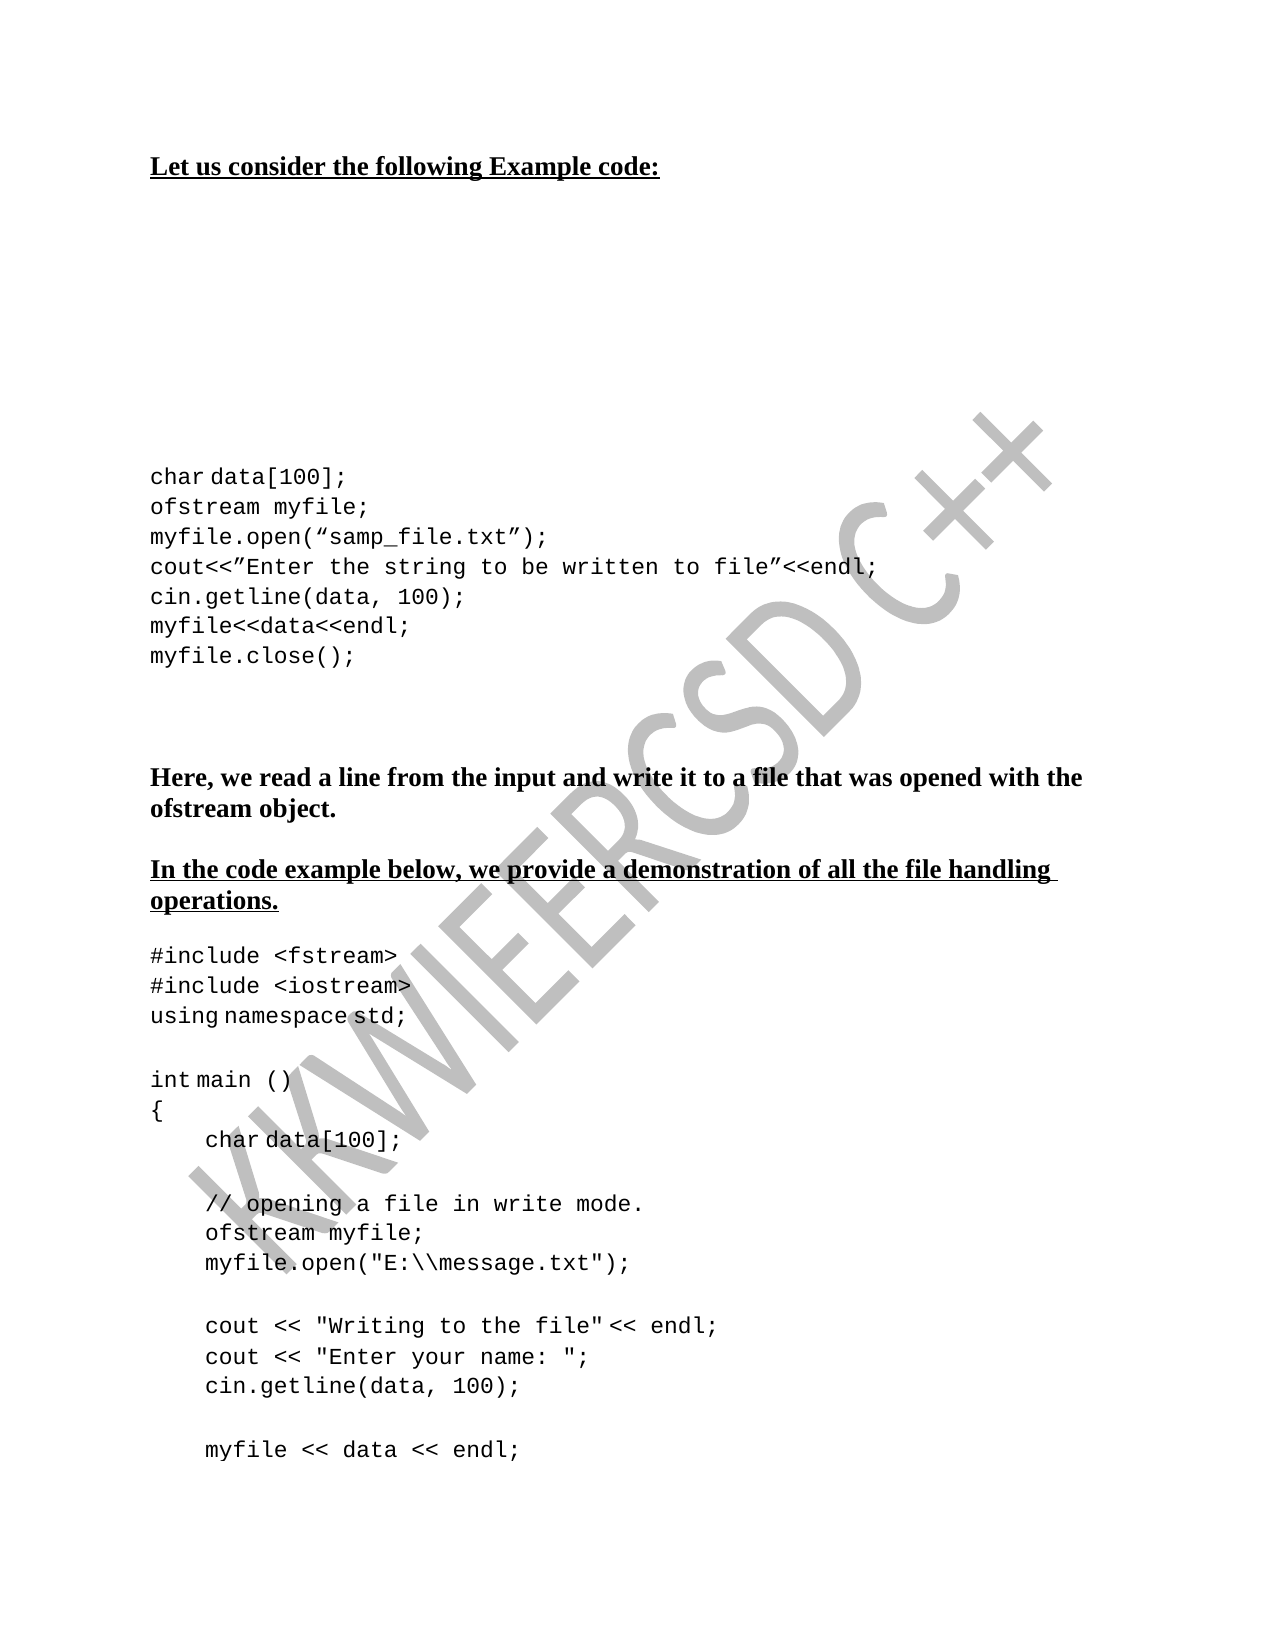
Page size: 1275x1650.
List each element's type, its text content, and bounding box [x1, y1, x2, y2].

text Here, we read a line from the input and write it to a file that was opened with the ofstream object. [150, 761, 1125, 823]
text Let us consider the following Example code: [150, 150, 1125, 181]
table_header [150, 945, 938, 1493]
text In the code example below, we provide a demonstration of all the file handling operations. [150, 853, 1125, 915]
table_header char data[100]; ofstream myfile; myfile.open(“samp_file.txt”); cout<<”Enter the string to be written to file”<<endl; cin.getline(data, 100); myfile<<data<<endl; myfile.close(); [150, 465, 889, 674]
